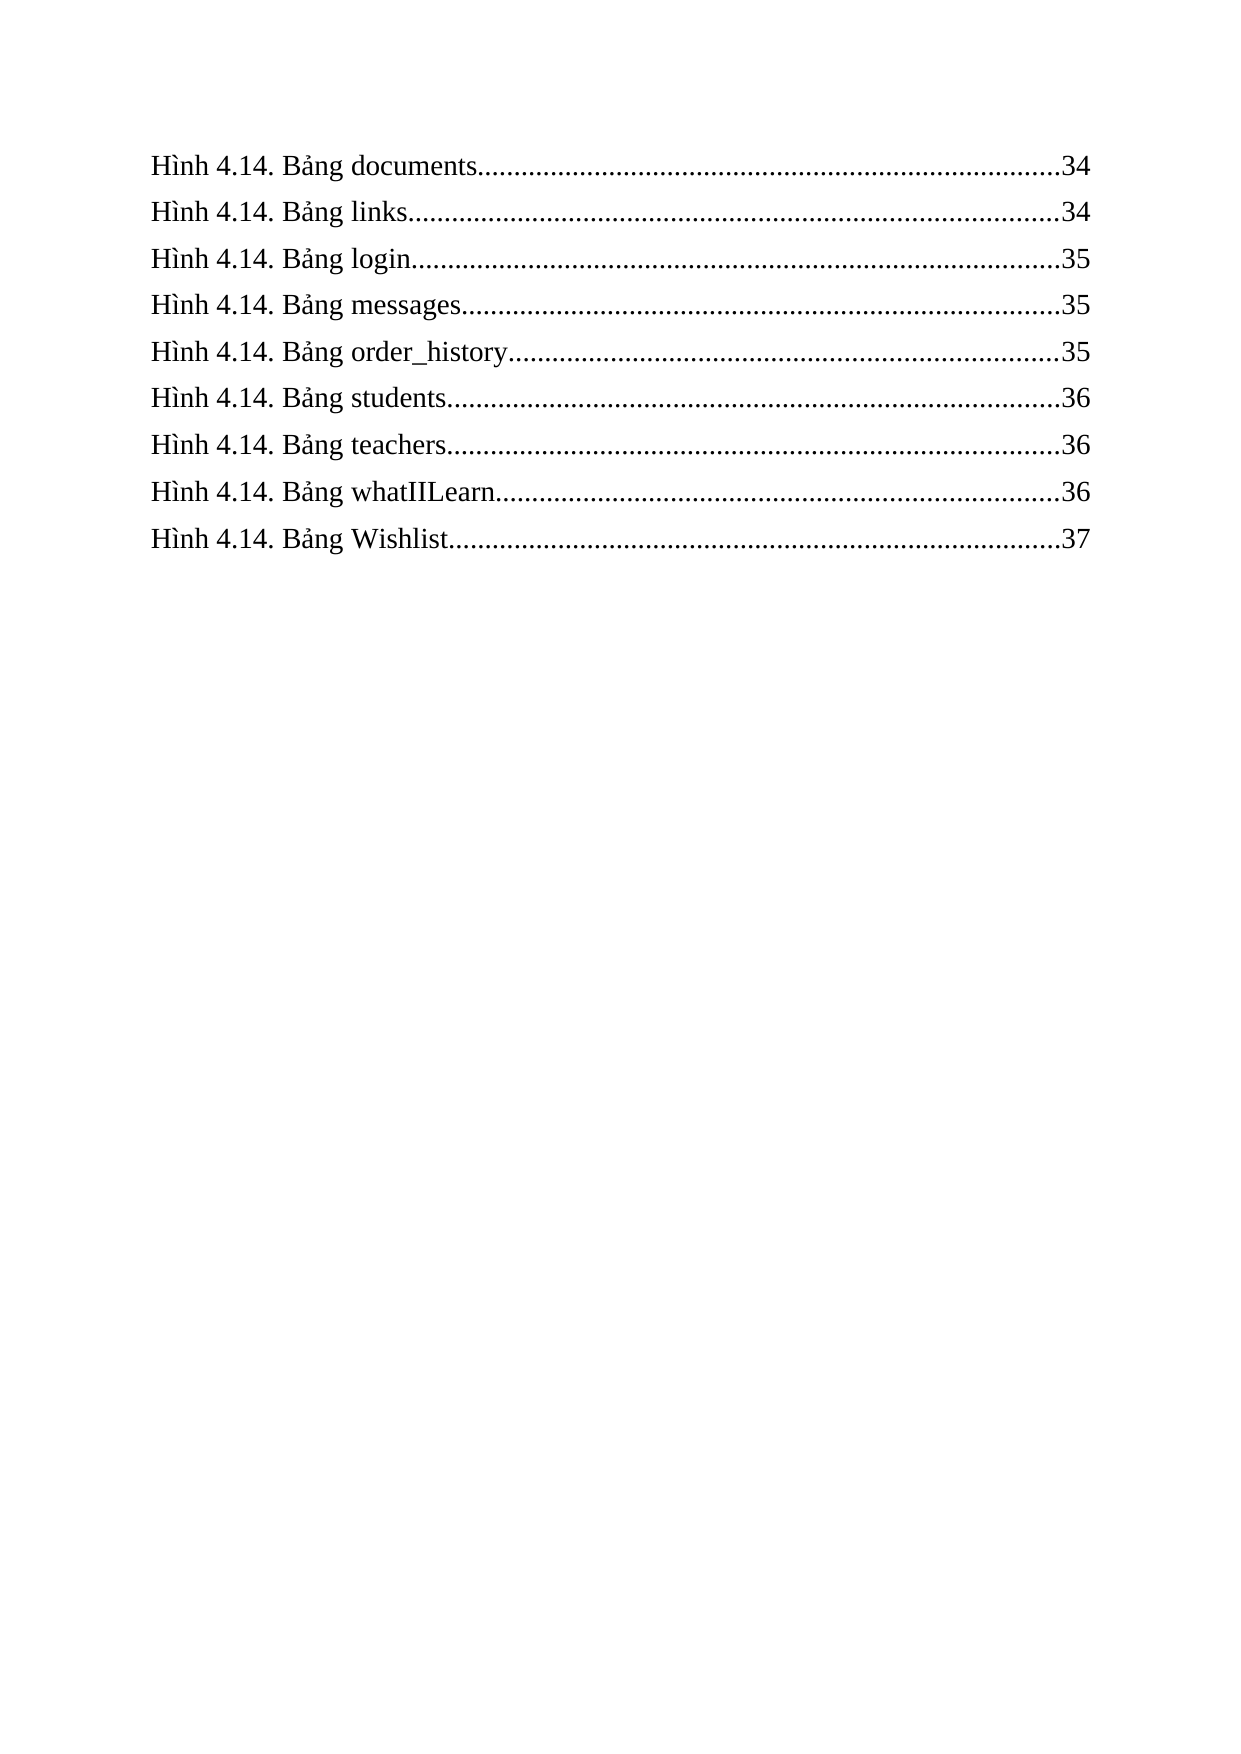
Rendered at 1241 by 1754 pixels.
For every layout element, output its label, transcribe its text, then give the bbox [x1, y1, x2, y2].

text Hình 4.14. Bảng documents 34 [151, 148, 1153, 181]
text Hình 4.14. Bảng order_history 35 [151, 334, 1153, 368]
text Hình 4.14. Bảng links 34 [151, 194, 1153, 228]
text Hình 4.14. Bảng messages 35 [151, 287, 1153, 321]
text Hình 4.14. Bảng students 36 [151, 381, 1153, 414]
text Hình 4.14. Bảng teachers 36 [151, 427, 1153, 461]
text Hình 4.14. Bảng login 35 [151, 241, 1153, 274]
text Hình 4.14. Bảng Wishlist 37 [151, 521, 1153, 554]
text Hình 4.14. Bảng whatIILearn 36 [151, 474, 1153, 507]
